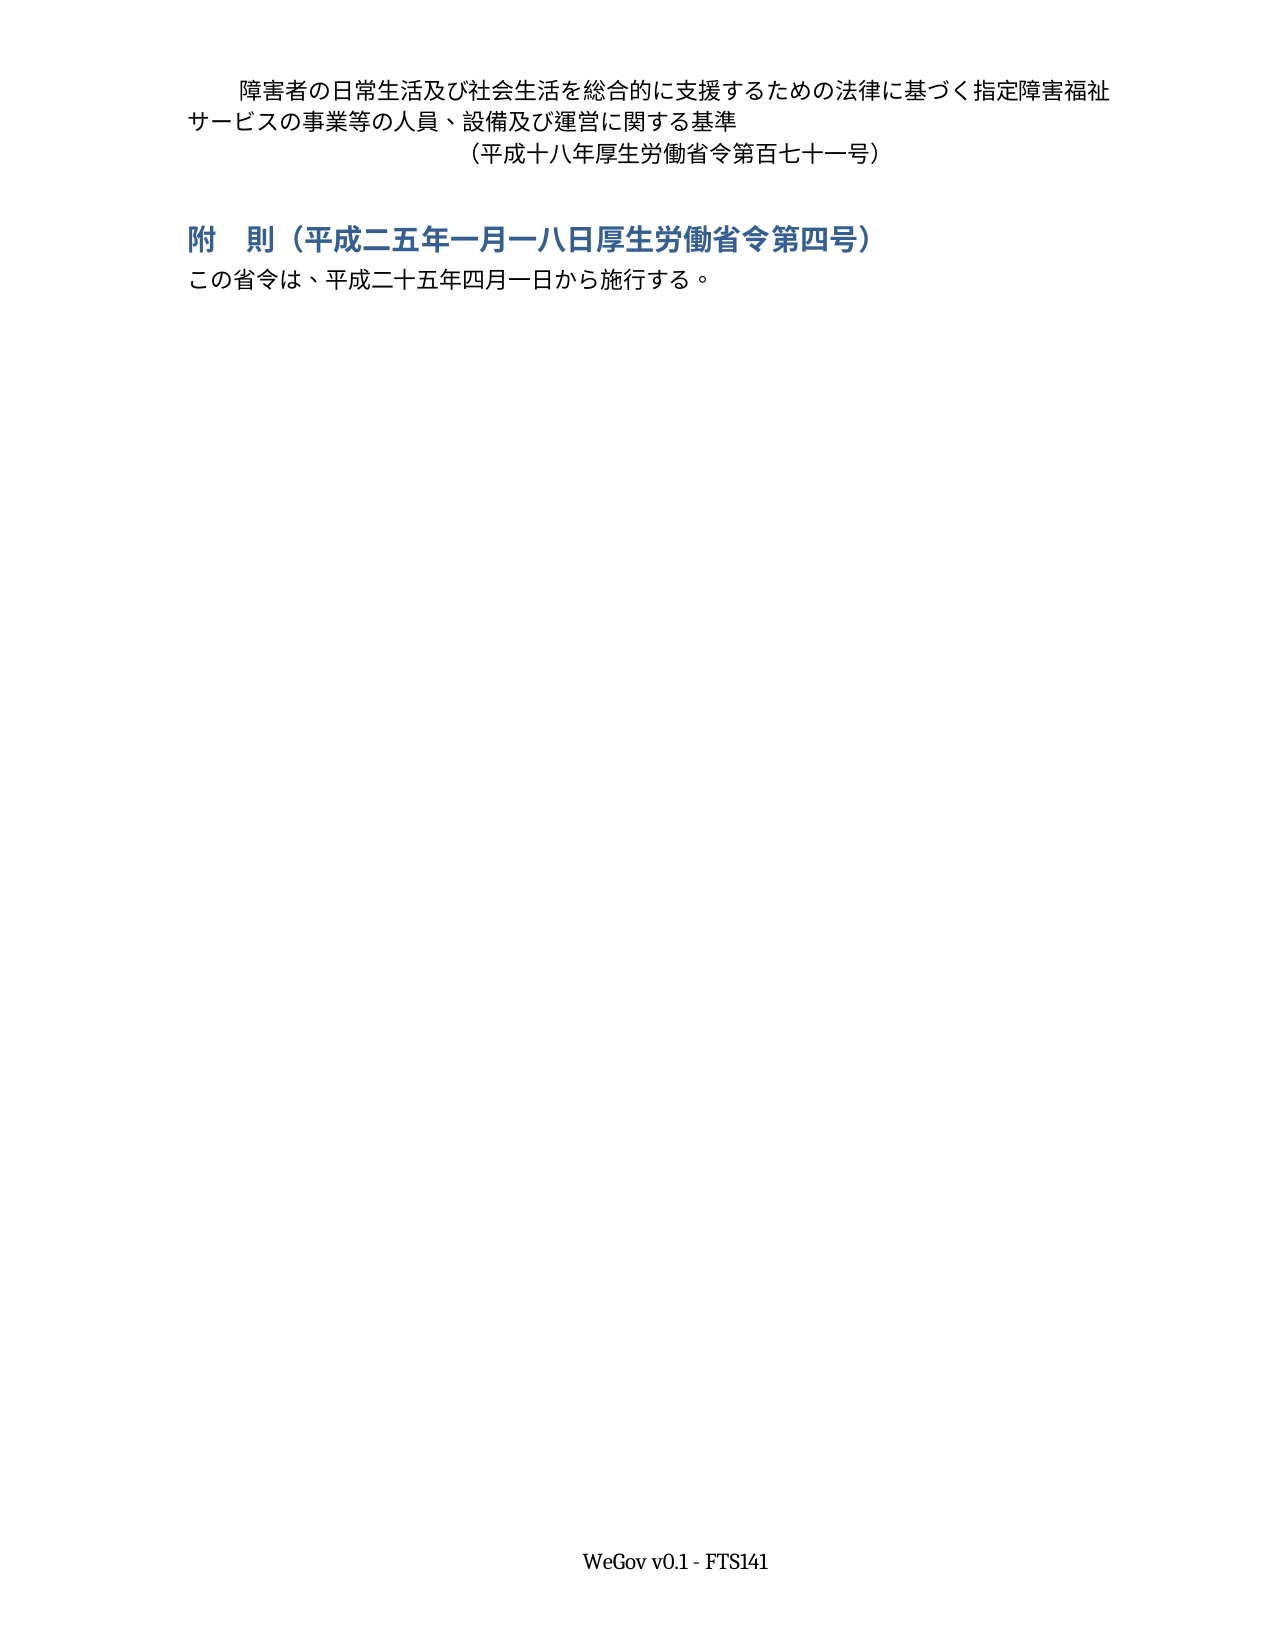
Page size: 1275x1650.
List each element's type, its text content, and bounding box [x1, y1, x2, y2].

text この省令は、平成二十五年四月一日から施行する。 [187, 264, 1087, 296]
subtitle 附 則（平成二五年一月一八日厚生労働省令第四号） [187, 219, 1087, 258]
